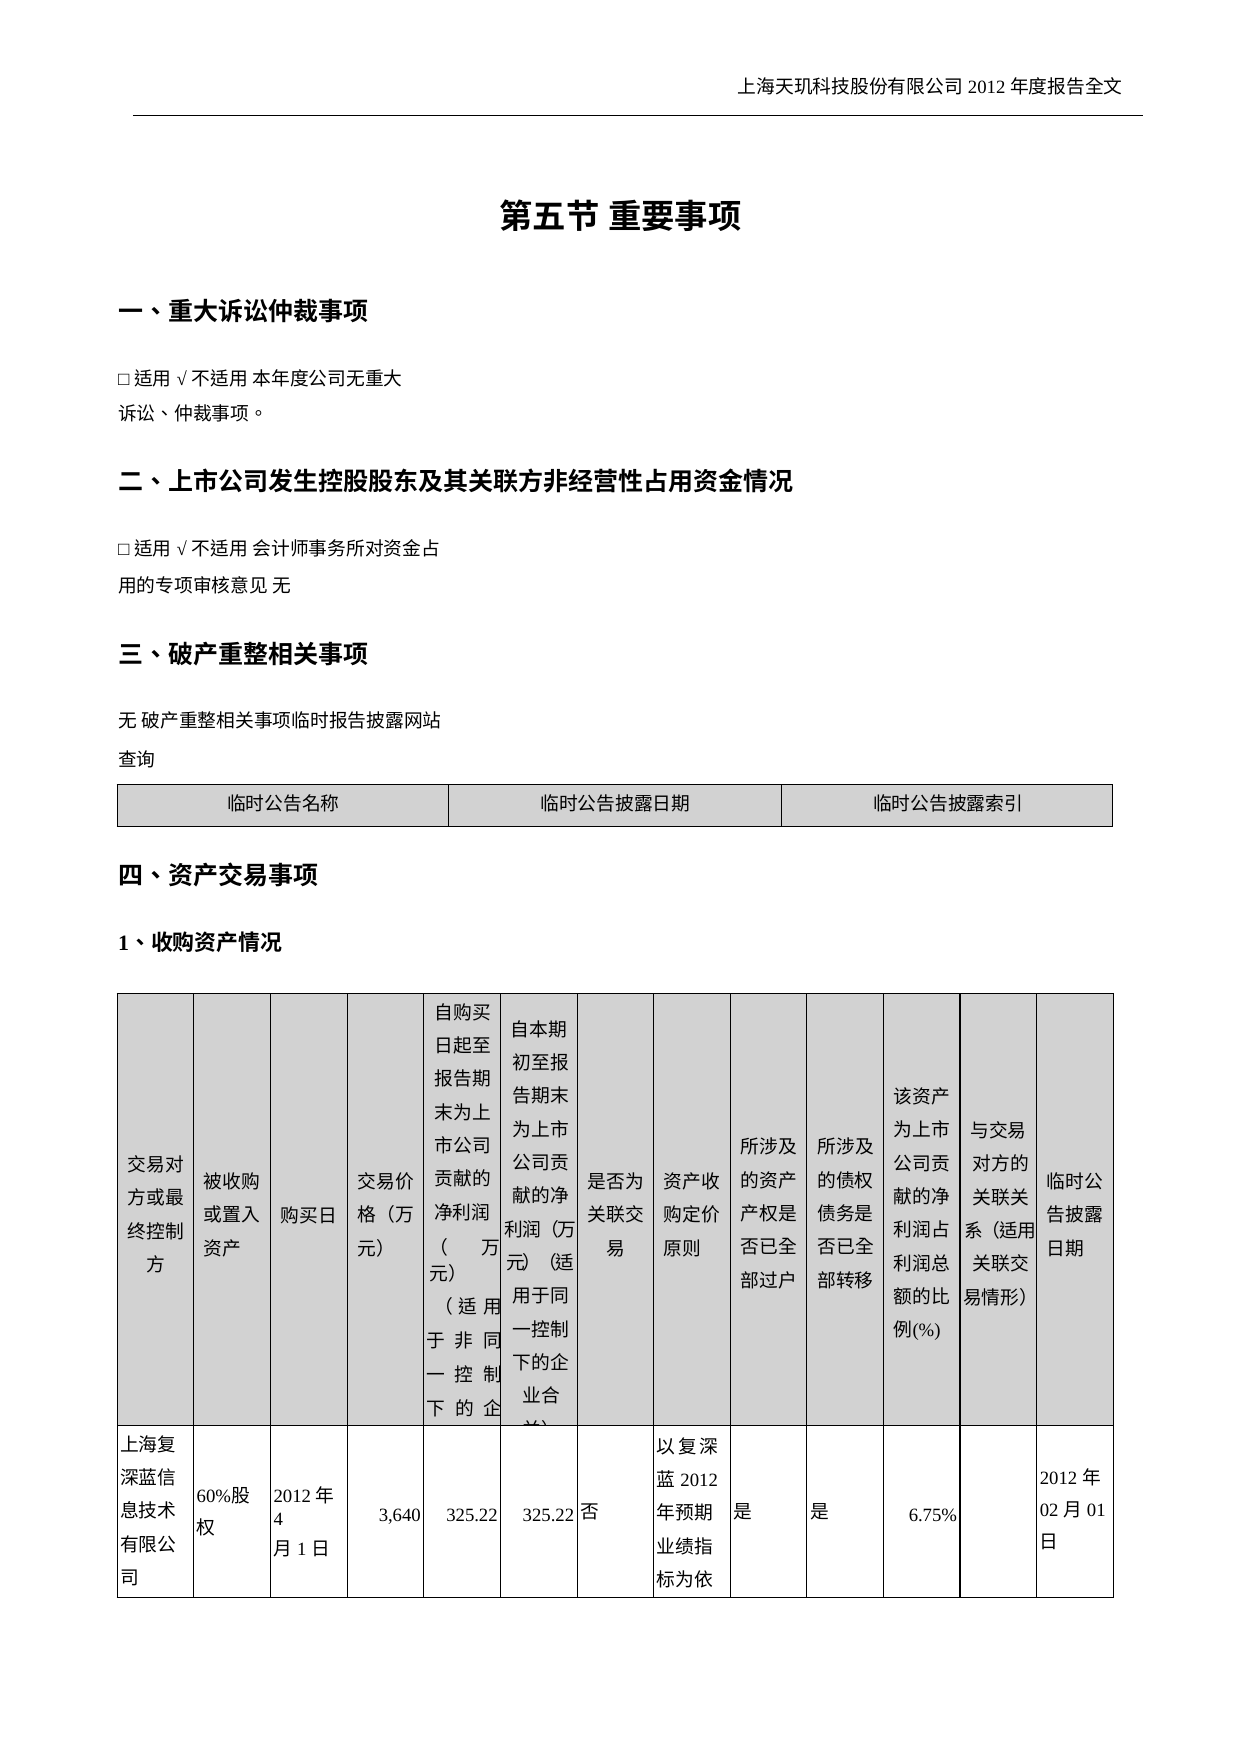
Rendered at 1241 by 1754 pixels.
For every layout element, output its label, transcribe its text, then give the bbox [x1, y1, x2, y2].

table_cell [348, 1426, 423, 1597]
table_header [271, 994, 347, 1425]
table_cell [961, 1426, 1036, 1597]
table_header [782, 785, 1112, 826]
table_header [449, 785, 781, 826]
subtitle 1、收购资产情况 [118, 927, 1138, 957]
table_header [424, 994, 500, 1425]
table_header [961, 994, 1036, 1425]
subtitle 四、资产交易事项 [118, 857, 1138, 891]
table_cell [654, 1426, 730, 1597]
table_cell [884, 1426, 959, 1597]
text □ 适用 √ 不适用 会计师事务所对资金占用的专项审核意见 无 [118, 536, 457, 598]
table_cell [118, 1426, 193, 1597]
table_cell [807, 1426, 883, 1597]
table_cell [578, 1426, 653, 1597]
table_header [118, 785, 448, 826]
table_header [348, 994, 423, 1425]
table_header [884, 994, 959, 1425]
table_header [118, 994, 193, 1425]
text □ 适用 √ 不适用 本年度公司无重大诉讼、仲裁事项。 [118, 365, 420, 426]
subtitle 三、破产重整相关事项 [118, 636, 1138, 670]
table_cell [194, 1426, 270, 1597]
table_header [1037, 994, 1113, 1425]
subtitle 二、上市公司发生控股股东及其关联方非经营性占用资金情况 [118, 464, 1138, 498]
subtitle 一、重大诉讼仲裁事项 [118, 293, 1138, 327]
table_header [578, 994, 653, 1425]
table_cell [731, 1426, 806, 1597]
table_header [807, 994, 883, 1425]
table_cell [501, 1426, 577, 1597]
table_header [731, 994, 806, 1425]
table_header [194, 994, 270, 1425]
text 无 破产重整相关事项临时报告披露网站查询 [118, 708, 457, 771]
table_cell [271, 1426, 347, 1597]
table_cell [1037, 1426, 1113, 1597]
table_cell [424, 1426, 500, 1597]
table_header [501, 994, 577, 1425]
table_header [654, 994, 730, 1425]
subtitle 第五节 重要事项 [149, 192, 1091, 238]
